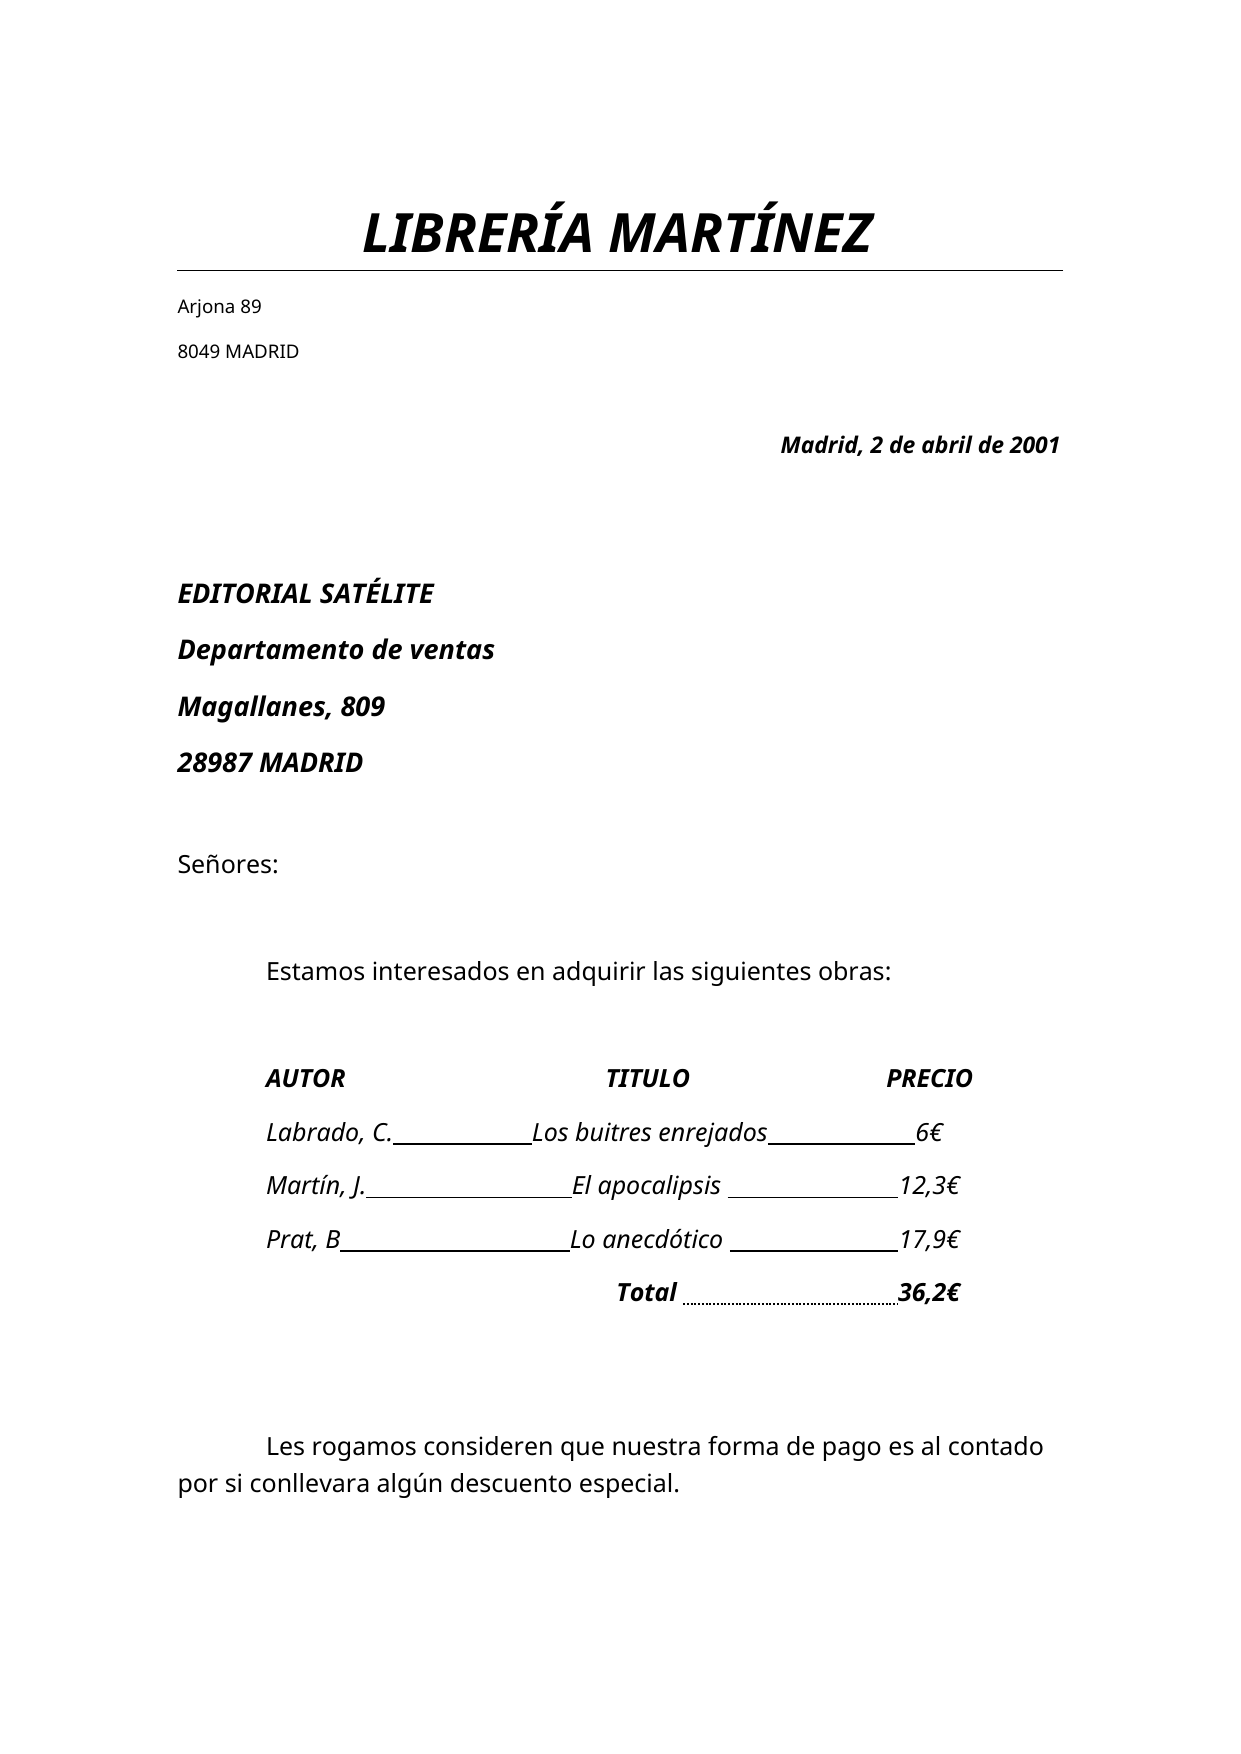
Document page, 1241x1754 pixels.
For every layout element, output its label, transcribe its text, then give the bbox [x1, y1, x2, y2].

text Madrid, 2 de abril de 2001 [177, 429, 1063, 460]
text LIBRERÍA MARTÍNEZ [177, 194, 1063, 270]
text Labrado, C. Los buitres enrejados 6€ [177, 1114, 1063, 1148]
text Les rogamos consideren que nuestra forma de pago es al contado por si conllevara algún descuento especial. [177, 1429, 1063, 1500]
text Total 36,2€ [177, 1275, 1063, 1309]
text Arjona 89 [177, 294, 1063, 319]
text Señores: [177, 847, 1063, 881]
text Martín, J. El apocalipsis 12,3€ [177, 1168, 1063, 1202]
text Prat, B Lo anecdótico 17,9€ [177, 1221, 1063, 1255]
text Departamento de ventas [177, 631, 1063, 667]
text EDITORIAL SATÉLITE [177, 574, 1063, 611]
text 8049 MADRID [177, 338, 1063, 363]
text Estamos interesados en adquirir las siguientes obras: [177, 954, 1063, 988]
text Magallanes, 809 [177, 687, 1063, 724]
text 28987 MADRID [177, 743, 1063, 780]
text AUTOR TITULO PRECIO [177, 1061, 1063, 1095]
